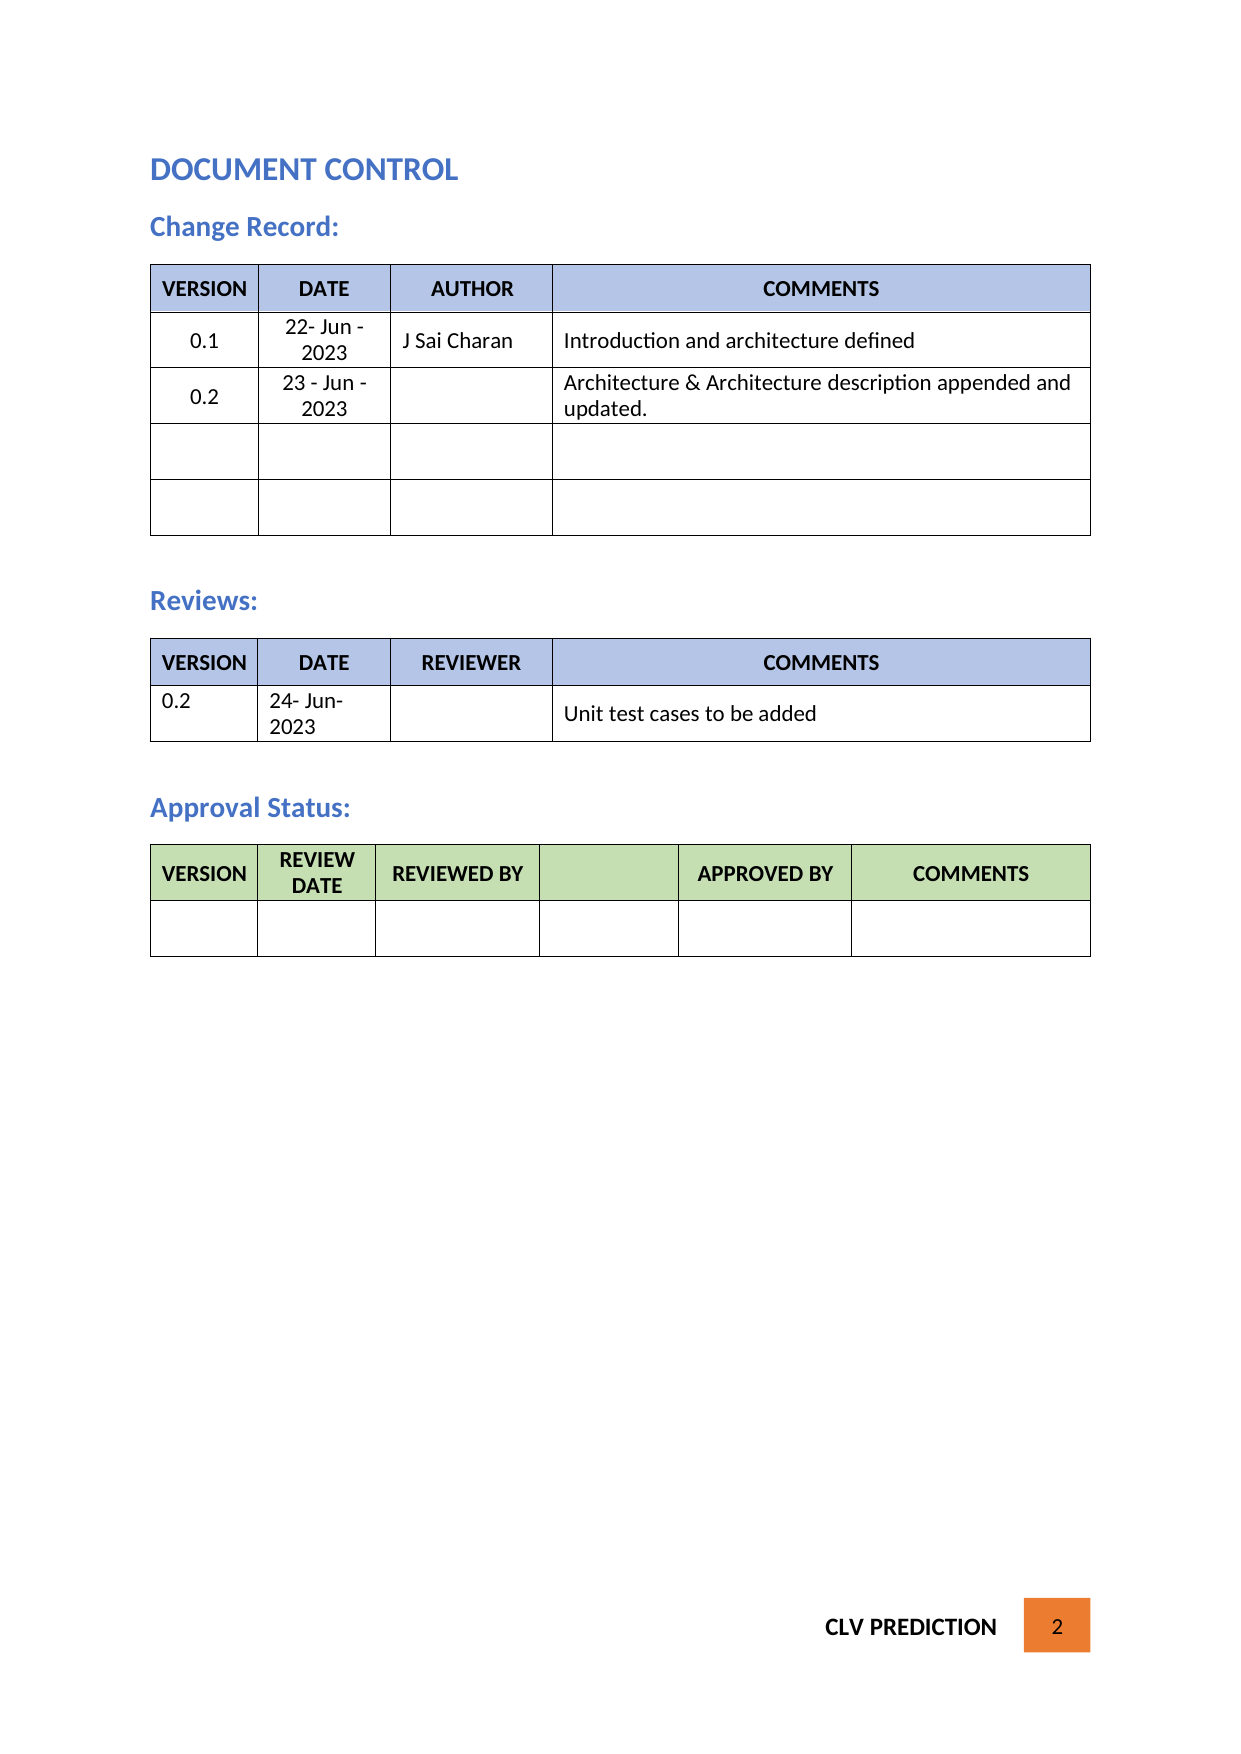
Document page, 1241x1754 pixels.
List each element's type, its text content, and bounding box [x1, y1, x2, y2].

table_cell [391, 686, 552, 741]
text Reviews: [150, 582, 1184, 618]
table_header COMMENTS [852, 845, 1090, 900]
table_cell [151, 424, 258, 479]
table_cell Introduction and architecture defined [553, 313, 1090, 367]
table_cell 24- Jun- 2023 [258, 686, 390, 741]
table_header COMMENTS [553, 639, 1090, 685]
subtitle Change Record: [150, 208, 1184, 244]
table_cell [151, 901, 257, 956]
table_header [540, 845, 678, 900]
table_cell [259, 424, 390, 479]
table_cell [540, 901, 678, 956]
table_cell Unit test cases to be added [553, 686, 1090, 741]
table_cell [679, 901, 851, 956]
text DOCUMENT CONTROL [150, 148, 1184, 189]
table_cell [852, 901, 1090, 956]
table_cell Architecture & Architecture description appended and updated. [553, 368, 1090, 423]
table_header VERSION [151, 639, 257, 685]
text Approval Status: [150, 789, 1184, 825]
table_cell J Sai Charan [391, 313, 552, 367]
table_cell [391, 368, 552, 423]
table_header AUTHOR [391, 265, 552, 311]
table_cell 23 - Jun - 2023 [259, 368, 390, 423]
table_header REVIEWER [391, 639, 552, 685]
table_header REVIEWED BY [376, 845, 539, 900]
table_cell [376, 901, 539, 956]
table_header VERSION [151, 845, 257, 900]
table_cell [151, 480, 258, 535]
table_cell [258, 901, 375, 956]
table_cell [553, 424, 1090, 479]
table_header COMMENTS [553, 265, 1090, 311]
table_header VERSION [151, 265, 258, 311]
table_header DATE [259, 265, 390, 311]
table_header REVIEW DATE [258, 845, 375, 900]
table_cell [391, 480, 552, 535]
table_cell 0.2 [151, 368, 258, 423]
table_cell [259, 480, 390, 535]
table_cell 0.1 [151, 313, 258, 367]
table_cell 0.2 [151, 686, 257, 741]
table_header APPROVED BY [679, 845, 851, 900]
table_cell [391, 424, 552, 479]
table_cell [553, 480, 1090, 535]
table_cell 22- Jun - 2023 [259, 313, 390, 367]
table_header DATE [258, 639, 390, 685]
